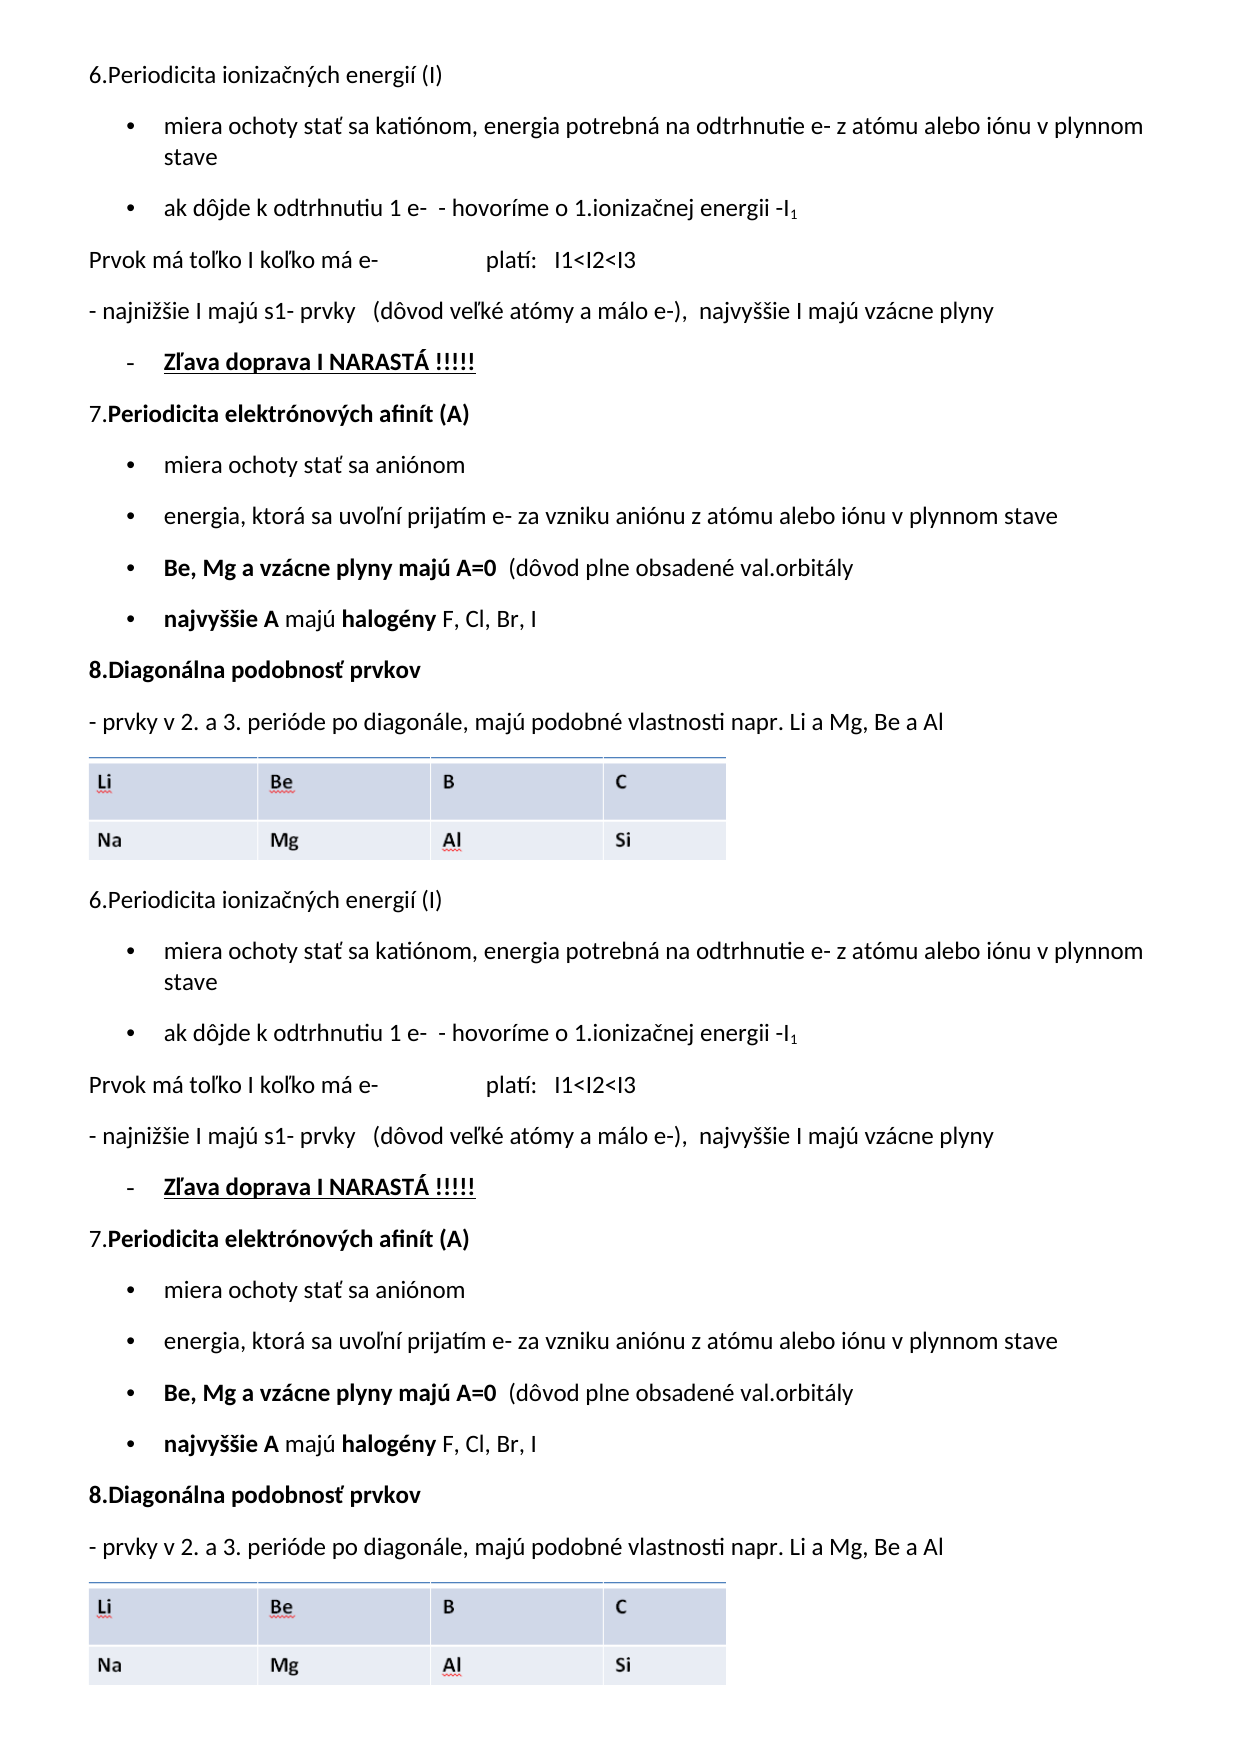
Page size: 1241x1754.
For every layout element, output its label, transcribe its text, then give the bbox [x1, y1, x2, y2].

list Zľava doprava I NARASTÁ !!!!! [126, 346, 1181, 377]
text - najnižšie I majú s1- prvky (dôvod veľké atómy a málo e-), najvyššie I majú vzácne plyny [89, 1120, 1181, 1151]
list miera ochoty stať sa aniónom [126, 449, 1181, 480]
list miera ochoty stať sa katiónom, energia potrebná na odtrhnutie e- z atómu alebo iónu v plynnom stave [126, 936, 1181, 997]
list ak dôjde k odtrhnutiu 1 e- - hovoríme o 1.ionizačnej energii -I1 [126, 192, 1181, 223]
picture [88, 757, 726, 860]
list energia, ktorá sa uvoľní prijatím e- za vzniku aniónu z atómu alebo iónu v plynnom stave [126, 1326, 1181, 1356]
list energia, ktorá sa uvoľní prijatím e- za vzniku aniónu z atómu alebo iónu v plynnom stave [126, 501, 1181, 531]
text Prvok má toľko I koľko má e- platí: I1<I2<I3 [89, 1069, 1181, 1099]
text - prvky v 2. a 3. perióde po diagonále, majú podobné vlastnosti napr. Li a Mg, Be a Al [89, 706, 1181, 736]
list Be, Mg a vzácne plyny majú A=0 (dôvod plne obsadené val.orbitály [126, 552, 1181, 582]
text 7.Periodicita elektrónových afinít (A) [89, 1223, 1181, 1253]
list miera ochoty stať sa katiónom, energia potrebná na odtrhnutie e- z atómu alebo iónu v plynnom stave [126, 111, 1181, 172]
text 7.Periodicita elektrónových afinít (A) [89, 398, 1181, 428]
list najvyššie A majú halogény F, Cl, Br, I [126, 603, 1181, 634]
text 8.Diagonálna podobnosť prvkov [89, 654, 1181, 685]
text 6.Periodicita ionizačných energií (I) [89, 59, 1181, 90]
text 8.Diagonálna podobnosť prvkov [89, 1479, 1181, 1510]
text - prvky v 2. a 3. perióde po diagonále, majú podobné vlastnosti napr. Li a Mg, Be a Al [89, 1531, 1181, 1561]
list Zľava doprava I NARASTÁ !!!!! [126, 1171, 1181, 1202]
list ak dôjde k odtrhnutiu 1 e- - hovoríme o 1.ionizačnej energii -I1 [126, 1017, 1181, 1048]
picture [88, 1582, 726, 1685]
list Be, Mg a vzácne plyny majú A=0 (dôvod plne obsadené val.orbitály [126, 1377, 1181, 1407]
text - najnižšie I majú s1- prvky (dôvod veľké atómy a málo e-), najvyššie I majú vzácne plyny [89, 295, 1181, 326]
text Prvok má toľko I koľko má e- platí: I1<I2<I3 [89, 244, 1181, 274]
list miera ochoty stať sa aniónom [126, 1274, 1181, 1305]
list najvyššie A majú halogény F, Cl, Br, I [126, 1428, 1181, 1459]
text 6.Periodicita ionizačných energií (I) [89, 884, 1181, 915]
